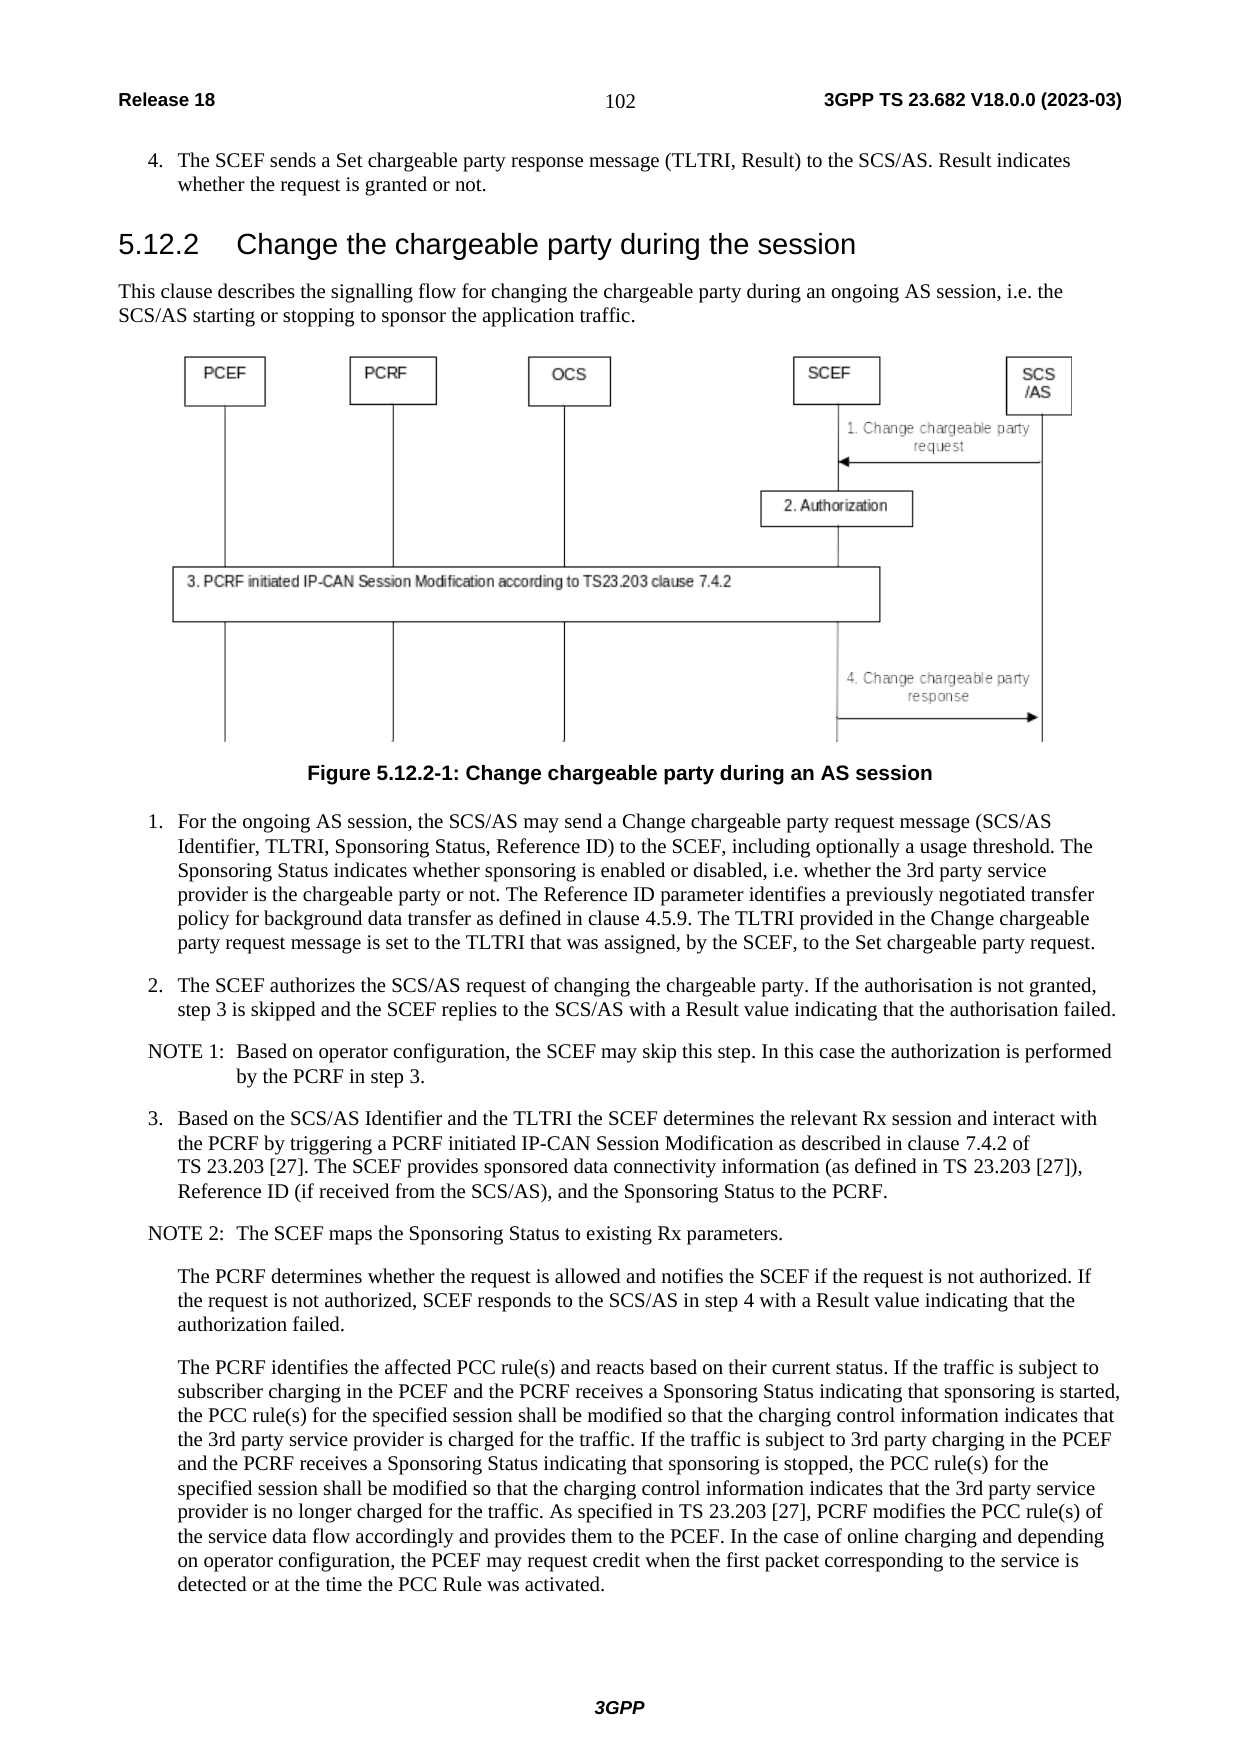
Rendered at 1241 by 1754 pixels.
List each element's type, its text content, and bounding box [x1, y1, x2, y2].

text The PCRF determines whether the request is allowed and notifies the SCEF if the request is not authorized. If the request is not authorized, SCEF responds to the SCS/AS in step 4 with a Result value indicating that the authorization failed. [148, 1264, 1122, 1336]
text Figure 5.12.2-1: Change chargeable party during an AS session [118, 761, 1122, 784]
text NOTE 1: Based on operator configuration, the SCEF may skip this step. In this case the authorization is performed by the PCRF in step 3. [148, 1039, 1122, 1088]
text 1. For the ongoing AS session, the SCS/AS may send a Change chargeable party request message (SCS/AS Identifier, TLTRI, Sponsoring Status, Reference ID) to the SCEF, including optionally a usage threshold. The Sponsoring Status indicates whether sponsoring is enabled or disabled, i.e. whether the 3rd party service provider is the chargeable party or not. The Reference ID parameter identifies a previously negotiated transfer policy for background data transfer as defined in clause 4.5.9. The TLTRI provided in the Change chargeable party request message is set to the TLTRI that was assigned, by the SCEF, to the Set chargeable party request. [148, 809, 1122, 954]
text 2. The SCEF authorizes the SCS/AS request of changing the chargeable party. If the authorisation is not granted, step 3 is skipped and the SCEF replies to the SCS/AS with a Result value indicating that the authorisation failed. [148, 973, 1122, 1021]
text 3. Based on the SCS/AS Identifier and the TLTRI the SCEF determines the relevant Rx session and interact with the PCRF by triggering a PCRF initiated IP-CAN Session Modification as described in clause 7.4.2 of TS 23.203 [27]. The SCEF provides sponsored data connectivity information (as defined in TS 23.203 [27]), Reference ID (if received from the SCS/AS), and the Sponsoring Status to the PCRF. [148, 1106, 1122, 1203]
text 4. The SCEF sends a Set chargeable party response message (TLTRI, Result) to the SCS/AS. Result indicates whether the request is granted or not. [148, 147, 1122, 196]
text The PCRF identifies the affected PCC rule(s) and reacts based on their current status. If the traffic is subject to subscriber charging in the PCEF and the PCRF receives a Sponsoring Status indicating that sponsoring is started, the PCC rule(s) for the specified session shall be modified so that the charging control information indicates that the 3rd party service provider is charged for the traffic. If the traffic is subject to 3rd party charging in the PCEF and the PCRF receives a Sponsoring Status indicating that sponsoring is stopped, the PCC rule(s) for the specified session shall be modified so that the charging control information indicates that the 3rd party service provider is no longer charged for the traffic. As specified in TS 23.203 [27], PCRF modifies the PCC rule(s) of the service data flow accordingly and provides them to the PCEF. In the case of online charging and depending on operator configuration, the PCEF may request credit when the first packet corresponding to the service is detected or at the time the PCC Rule was activated. [148, 1355, 1122, 1596]
text This clause describes the signalling flow for changing the chargeable party during an ongoing AS session, i.e. the SCS/AS starting or stopping to sponsor the application traffic. [118, 279, 1122, 327]
subtitle 5.12.2 Change the chargeable party during the session [118, 227, 1122, 260]
text NOTE 2: The SCEF maps the Sponsoring Status to existing Rx parameters. [148, 1221, 1122, 1245]
